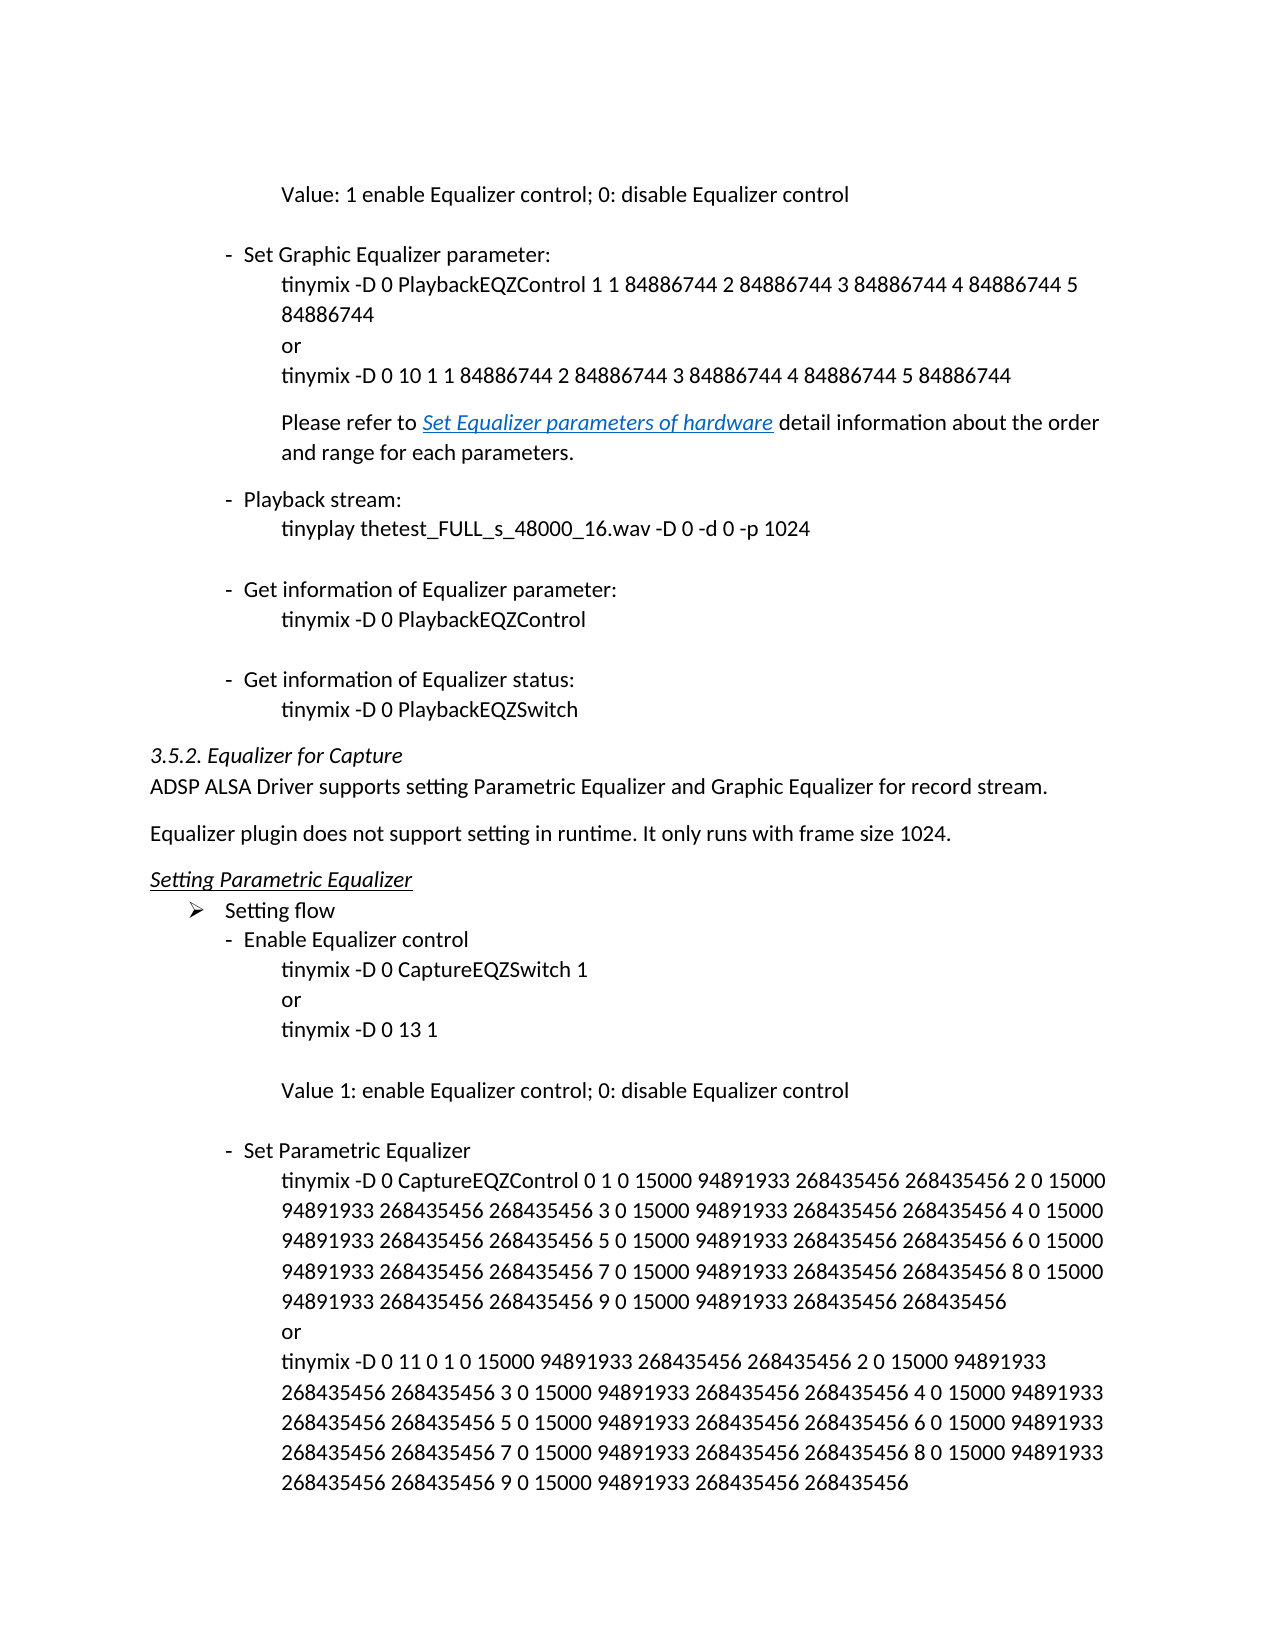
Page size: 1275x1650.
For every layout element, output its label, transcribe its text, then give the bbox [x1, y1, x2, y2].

subtitle Setting Parametric Equalizer [150, 866, 1125, 894]
list Value: 1 enable Equalizer control; 0: disable Equalizer control [272, 180, 1125, 208]
subtitle 3.5.2. Equalizer for Capture [150, 742, 1125, 770]
list Get information of Equalizer status: [225, 665, 1125, 693]
text Please refer to Set Equalizer parameters of hardware detail information about the order and range for each parameters. [281, 408, 1125, 466]
list tinyplay thetest_FULL_s_48000_16.wav -D 0 -d 0 -p 1024 [281, 514, 1125, 543]
list tinymix -D 0 PlaybackEQZControl 1 1 84886744 2 84886744 3 84886744 4 84886744 5 84886744 [281, 270, 1125, 328]
list or [272, 985, 1125, 1013]
list tinymix -D 0 11 0 1 0 15000 94891933 268435456 268435456 2 0 15000 94891933 268435456 268435456 3 0 15000 94891933 268435456 268435456 4 0 15000 94891933 268435456 268435456 5 0 15000 94891933 268435456 268435456 6 0 15000 94891933 268435456 268435456 7 0 15000 94891933 268435456 268435456 8 0 15000 94891933 268435456 268435456 9 0 15000 94891933 268435456 268435456 [281, 1347, 1125, 1496]
list tinymix -D 0 CaptureEQZControl 0 1 0 15000 94891933 268435456 268435456 2 0 15000 94891933 268435456 268435456 3 0 15000 94891933 268435456 268435456 4 0 15000 94891933 268435456 268435456 5 0 15000 94891933 268435456 268435456 6 0 15000 94891933 268435456 268435456 7 0 15000 94891933 268435456 268435456 8 0 15000 94891933 268435456 268435456 9 0 15000 94891933 268435456 268435456 [281, 1166, 1125, 1315]
text ADSP ALSA Driver supports setting Parametric Equalizer and Graphic Equalizer for record stream. [150, 772, 1125, 800]
list or [281, 1317, 1125, 1345]
list or [281, 331, 1125, 359]
list tinymix -D 0 PlaybackEQZSwitch [281, 695, 1125, 723]
list tinymix -D 0 CaptureEQZSwitch 1 [272, 955, 1125, 983]
list Value 1: enable Equalizer control; 0: disable Equalizer control [272, 1076, 1125, 1104]
list tinymix -D 0 10 1 1 84886744 2 84886744 3 84886744 4 84886744 5 84886744 [281, 361, 1125, 389]
list tinymix -D 0 13 1 [272, 1016, 1125, 1044]
list Set Parametric Equalizer [225, 1136, 1125, 1164]
text Equalizer plugin does not support setting in runtime. It only runs with frame size 1024. [150, 819, 1125, 847]
list Set Graphic Equalizer parameter: [225, 241, 1125, 269]
list tinymix -D 0 PlaybackEQZControl [281, 605, 1125, 633]
list Enable Equalizer control [225, 926, 1125, 953]
list Get information of Equalizer parameter: [225, 575, 1125, 603]
list Playback stream: [225, 485, 1125, 513]
list Setting flow [187, 896, 1125, 924]
